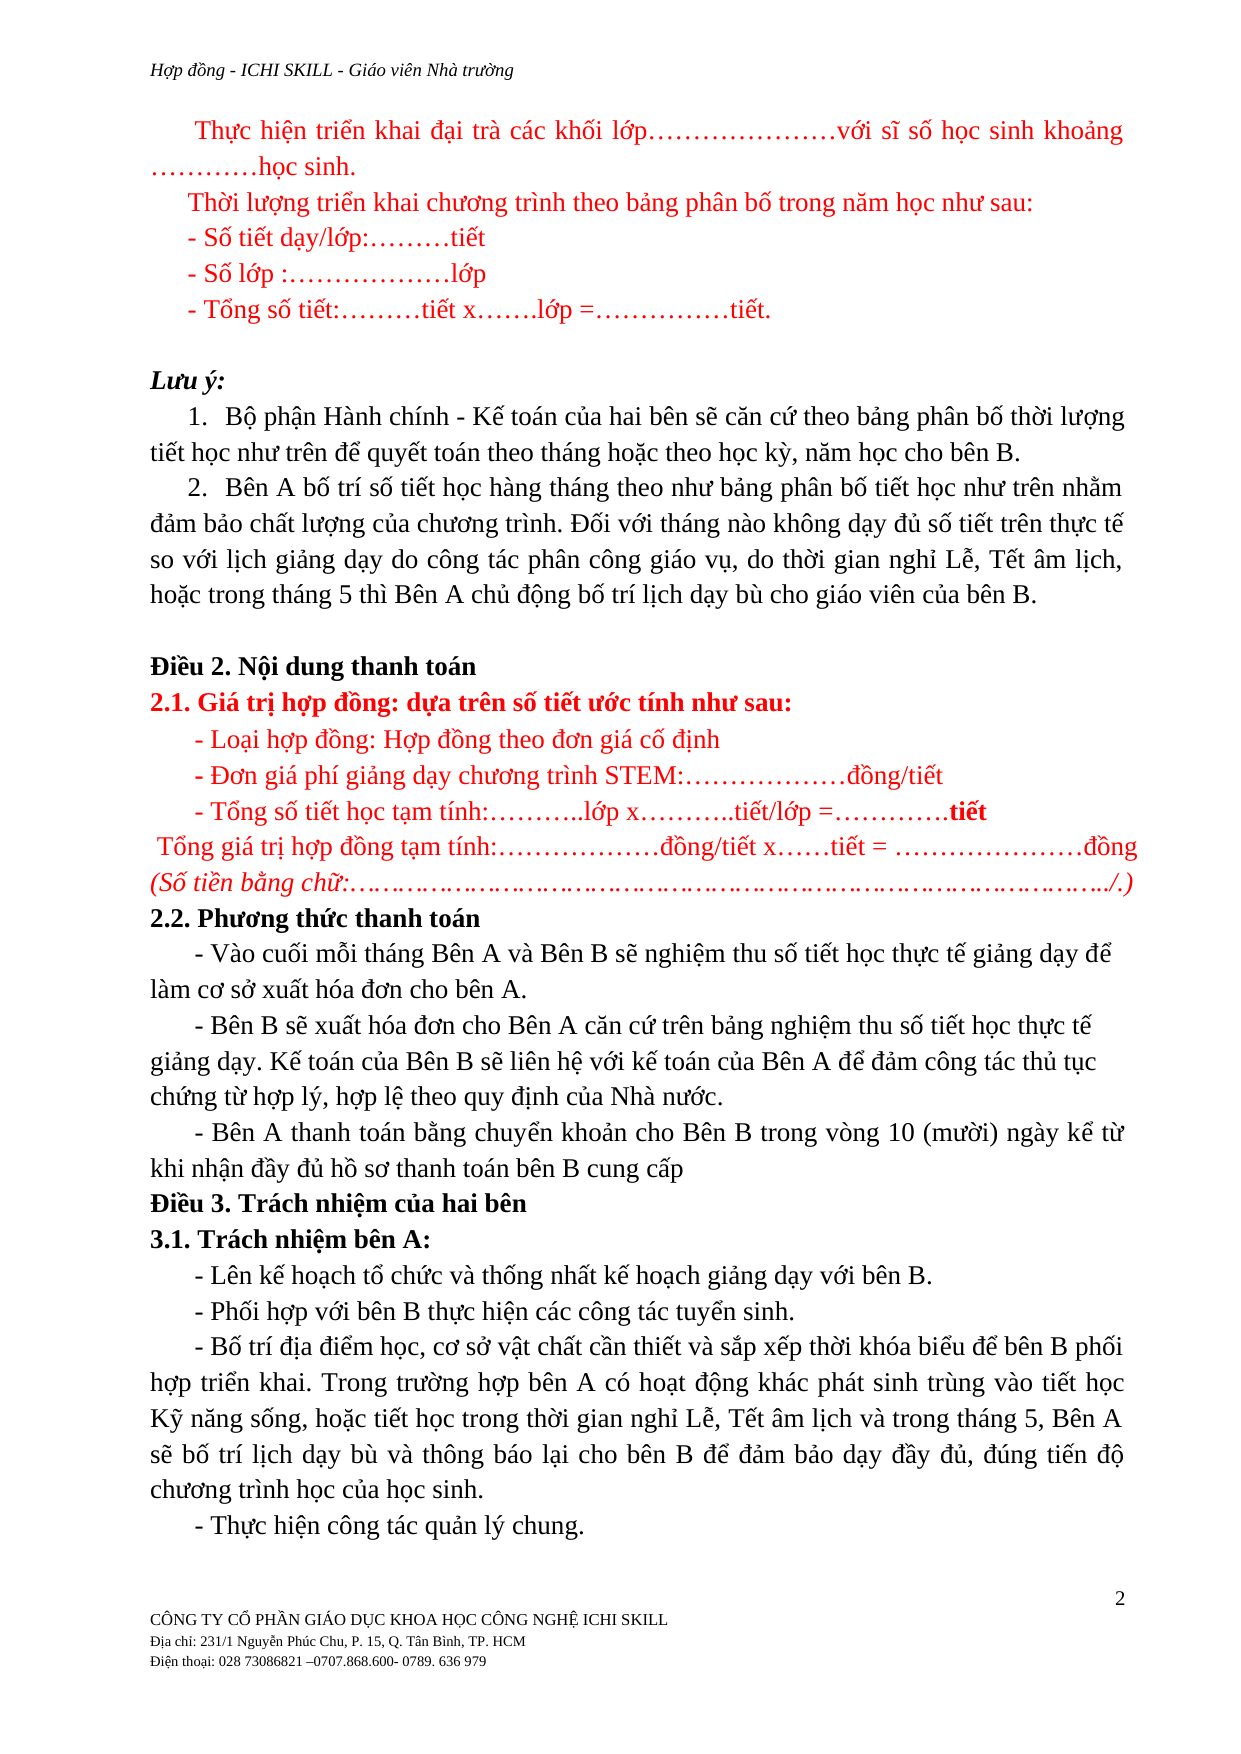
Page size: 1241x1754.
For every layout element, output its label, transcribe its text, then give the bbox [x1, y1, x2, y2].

text - Bên B sẽ xuất hóa đơn cho Bên A căn cứ trên bảng nghiệm thu số tiết học thực tế giảng dạy. Kế toán của Bên B sẽ liên hệ với kế toán của Bên A để đảm công tác thủ tục chứng từ hợp lý, hợp lệ theo quy định của Nhà nước. [150, 1009, 1125, 1112]
text Thực hiện triển khai đại trà các khối lớp…………………với sĩ số học sinh khoảng …………học sinh. [150, 114, 1125, 181]
list Bộ phận Hành chính - Kế toán của hai bên sẽ căn cứ theo bảng phân bố thời lượng tiết học như trên để quyết toán theo tháng hoặc theo học kỳ, năm học cho bên B. [150, 400, 1125, 467]
text - Bố trí địa điểm học, cơ sở vật chất cần thiết và sắp xếp thời khóa biểu để bên B phối hợp triển khai. Trong trường hợp bên A có hoạt động khác phát sinh trùng vào tiết học Kỹ năng sống, hoặc tiết học trong thời gian nghỉ Lễ, Tết âm lịch và trong tháng 5, Bên A sẽ bố trí lịch dạy bù và thông báo lại cho bên B để đảm bảo dạy đầy đủ, đúng tiến độ chương trình học của học sinh. [150, 1331, 1125, 1504]
list Bên A bố trí số tiết học hàng tháng theo như bảng phân bố tiết học như trên nhằm đảm bảo chất lượng của chương trình. Đối với tháng nào không dạy đủ số tiết trên thực tế so với lịch giảng dạy do công tác phân công giáo vụ, do thời gian nghỉ Lễ, Tết âm lịch, hoặc trong tháng 5 thì Bên A chủ động bố trí lịch dạy bù cho giáo viên của bên B. [150, 471, 1125, 610]
text Tổng giá trị hợp đồng tạm tính:………………đồng/tiết x……tiết = …………………đồng [150, 830, 1140, 861]
text - Loại hợp đồng: Hợp đồng theo đơn giá cố định [150, 723, 1125, 754]
text 2.2. Phương thức thanh toán [150, 902, 1125, 933]
text - Đơn giá phí giảng dạy chương trình STEM:………………đồng/tiết [150, 759, 1140, 790]
text Lưu ý: [150, 364, 1125, 395]
text - Tổng số tiết học tạm tính:………..lớp x………..tiết/lớp =………….tiết [150, 794, 1140, 826]
text - Lên kế hoạch tổ chức và thống nhất kế hoạch giảng dạy với bên B. [150, 1259, 1125, 1290]
text 3.1. Trách nhiệm bên A: [150, 1223, 1125, 1254]
text - Số tiết dạy/lớp:………tiết [187, 221, 1125, 252]
text Điều 3. Trách nhiệm của hai bên [150, 1188, 1125, 1219]
text (Số tiền bằng chữ:…………………………………………………………………………………../.) [150, 866, 1140, 897]
text - Tổng số tiết:………tiết x…….lớp =……………tiết. [187, 293, 1125, 324]
text - Số lớp :………………lớp [187, 257, 1125, 288]
text Thời lượng triển khai chương trình theo bảng phân bố trong năm học như sau: [187, 186, 1125, 217]
text - Bên A thanh toán bằng chuyển khoản cho Bên B trong vòng 10 (mười) ngày kể từ khi nhận đầy đủ hồ sơ thanh toán bên B cung cấp [150, 1116, 1125, 1183]
text - Phối hợp với bên B thực hiện các công tác tuyển sinh. [150, 1295, 1125, 1326]
text - Vào cuối mỗi tháng Bên A và Bên B sẽ nghiệm thu số tiết học thực tế giảng dạy để làm cơ sở xuất hóa đơn cho bên A. [150, 937, 1125, 1004]
text Điều 2. Nội dung thanh toán [150, 650, 1125, 681]
text - Thực hiện công tác quản lý chung. [150, 1509, 1125, 1540]
text 2.1. Giá trị hợp đồng: dựa trên số tiết ước tính như sau: [150, 686, 1125, 717]
